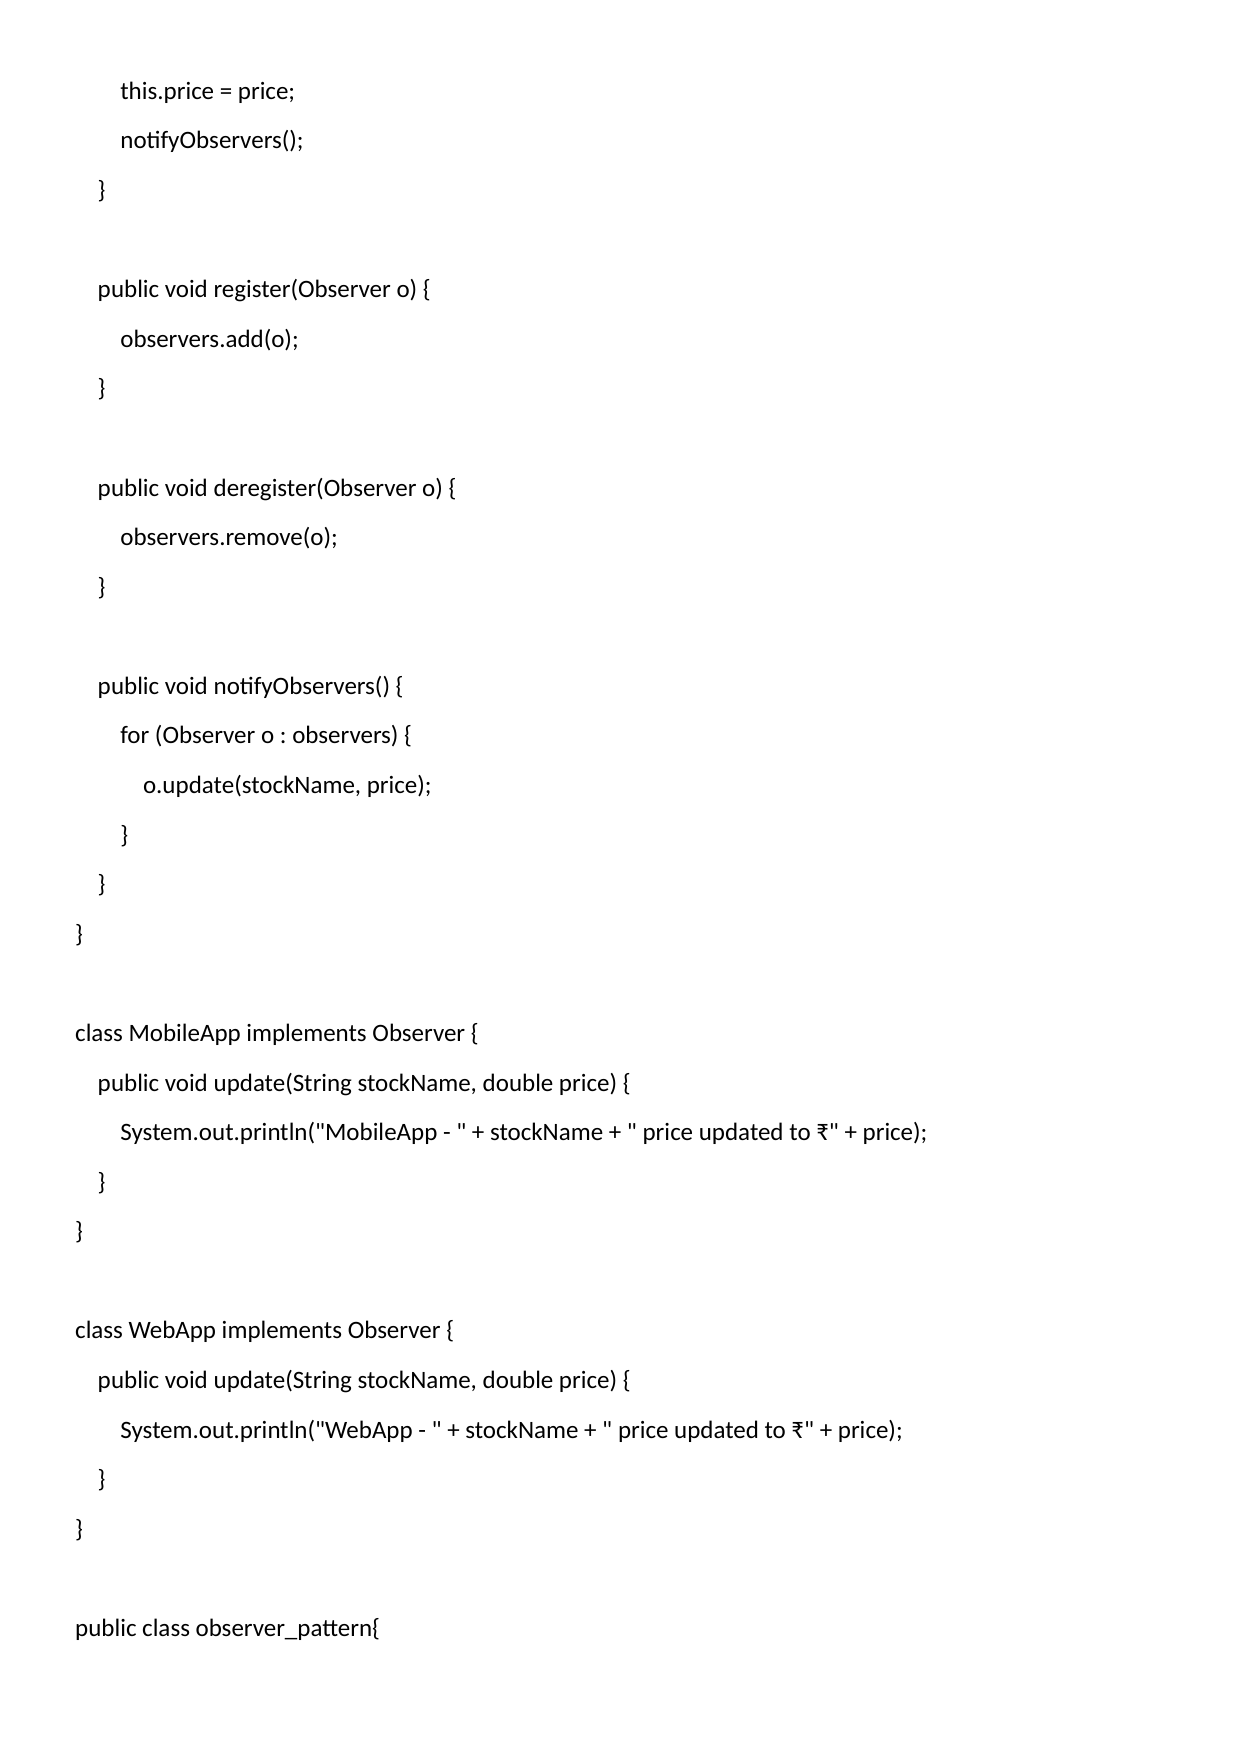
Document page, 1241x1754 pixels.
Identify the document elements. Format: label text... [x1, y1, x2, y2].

text } [75, 868, 1165, 899]
text public void notifyObservers() { [75, 670, 1165, 701]
text System.out.println("WebApp - " + stockName + " price updated to ₹" + price); [75, 1414, 1165, 1444]
text } [75, 174, 1165, 205]
text public void update(String stockName, double price) { [75, 1067, 1165, 1097]
text class WebApp implements Observer { [75, 1314, 1165, 1345]
text class MobileApp implements Observer { [75, 1017, 1165, 1048]
text public void update(String stockName, double price) { [75, 1364, 1165, 1395]
text } [75, 571, 1165, 601]
text System.out.println("MobileApp - " + stockName + " price updated to ₹" + price); [75, 1116, 1165, 1147]
text } [75, 819, 1165, 849]
text } [75, 1463, 1165, 1494]
text o.update(stockName, price); [75, 769, 1165, 800]
text } [75, 1166, 1165, 1196]
text public void register(Observer o) { [75, 273, 1165, 304]
text observers.remove(o); [75, 521, 1165, 552]
text notifyObservers(); [75, 124, 1165, 155]
text this.price = price; [75, 75, 1165, 106]
text public void deregister(Observer o) { [75, 472, 1165, 502]
text } [75, 1513, 1165, 1543]
text for (Observer o : observers) { [75, 719, 1165, 750]
text observers.add(o); [75, 323, 1165, 353]
text public class observer_pattern{ [75, 1612, 1165, 1643]
text } [75, 918, 1165, 948]
text } [75, 1215, 1165, 1246]
text } [75, 372, 1165, 403]
